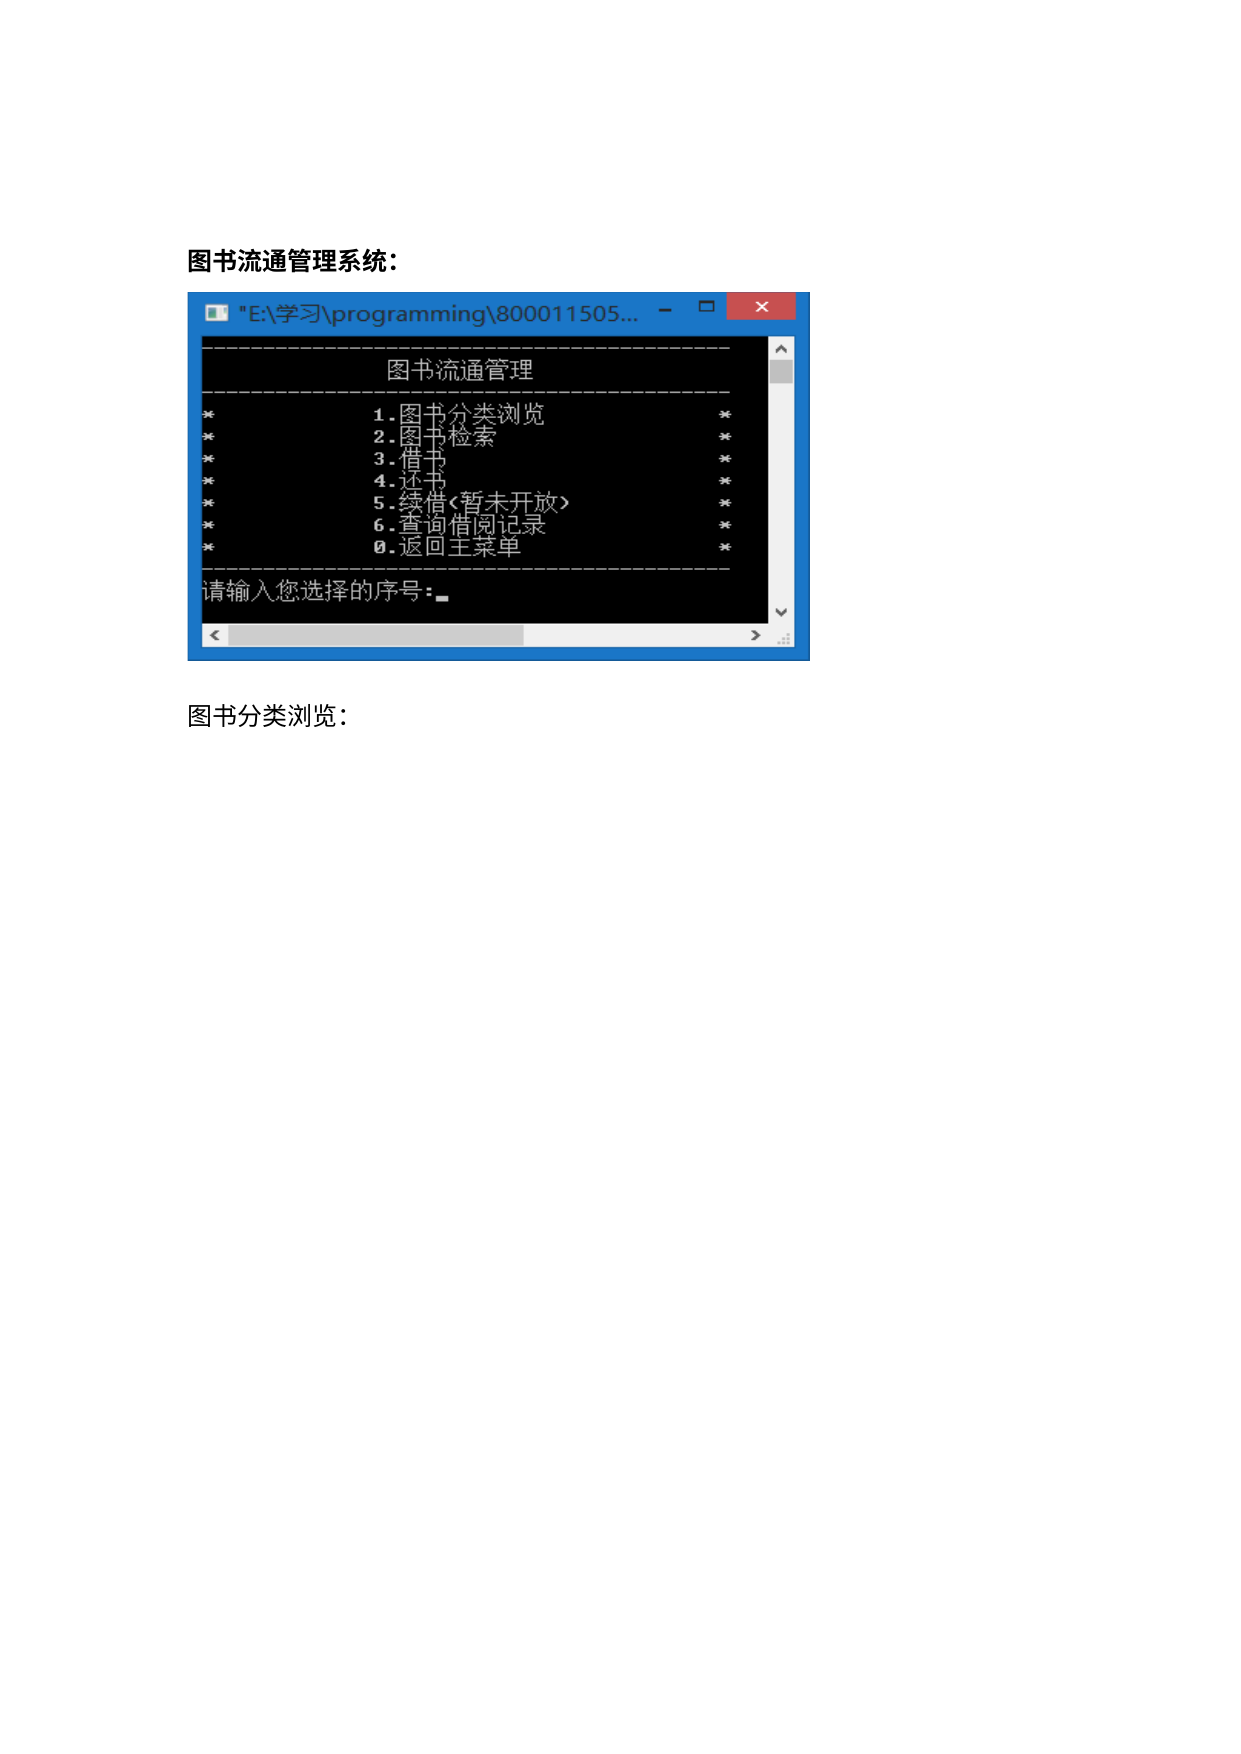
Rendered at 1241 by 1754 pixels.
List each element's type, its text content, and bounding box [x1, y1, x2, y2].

text 图书流通管理系统： [187, 227, 1053, 292]
text 图书分类浏览： [187, 682, 1053, 747]
picture [187, 292, 810, 661]
